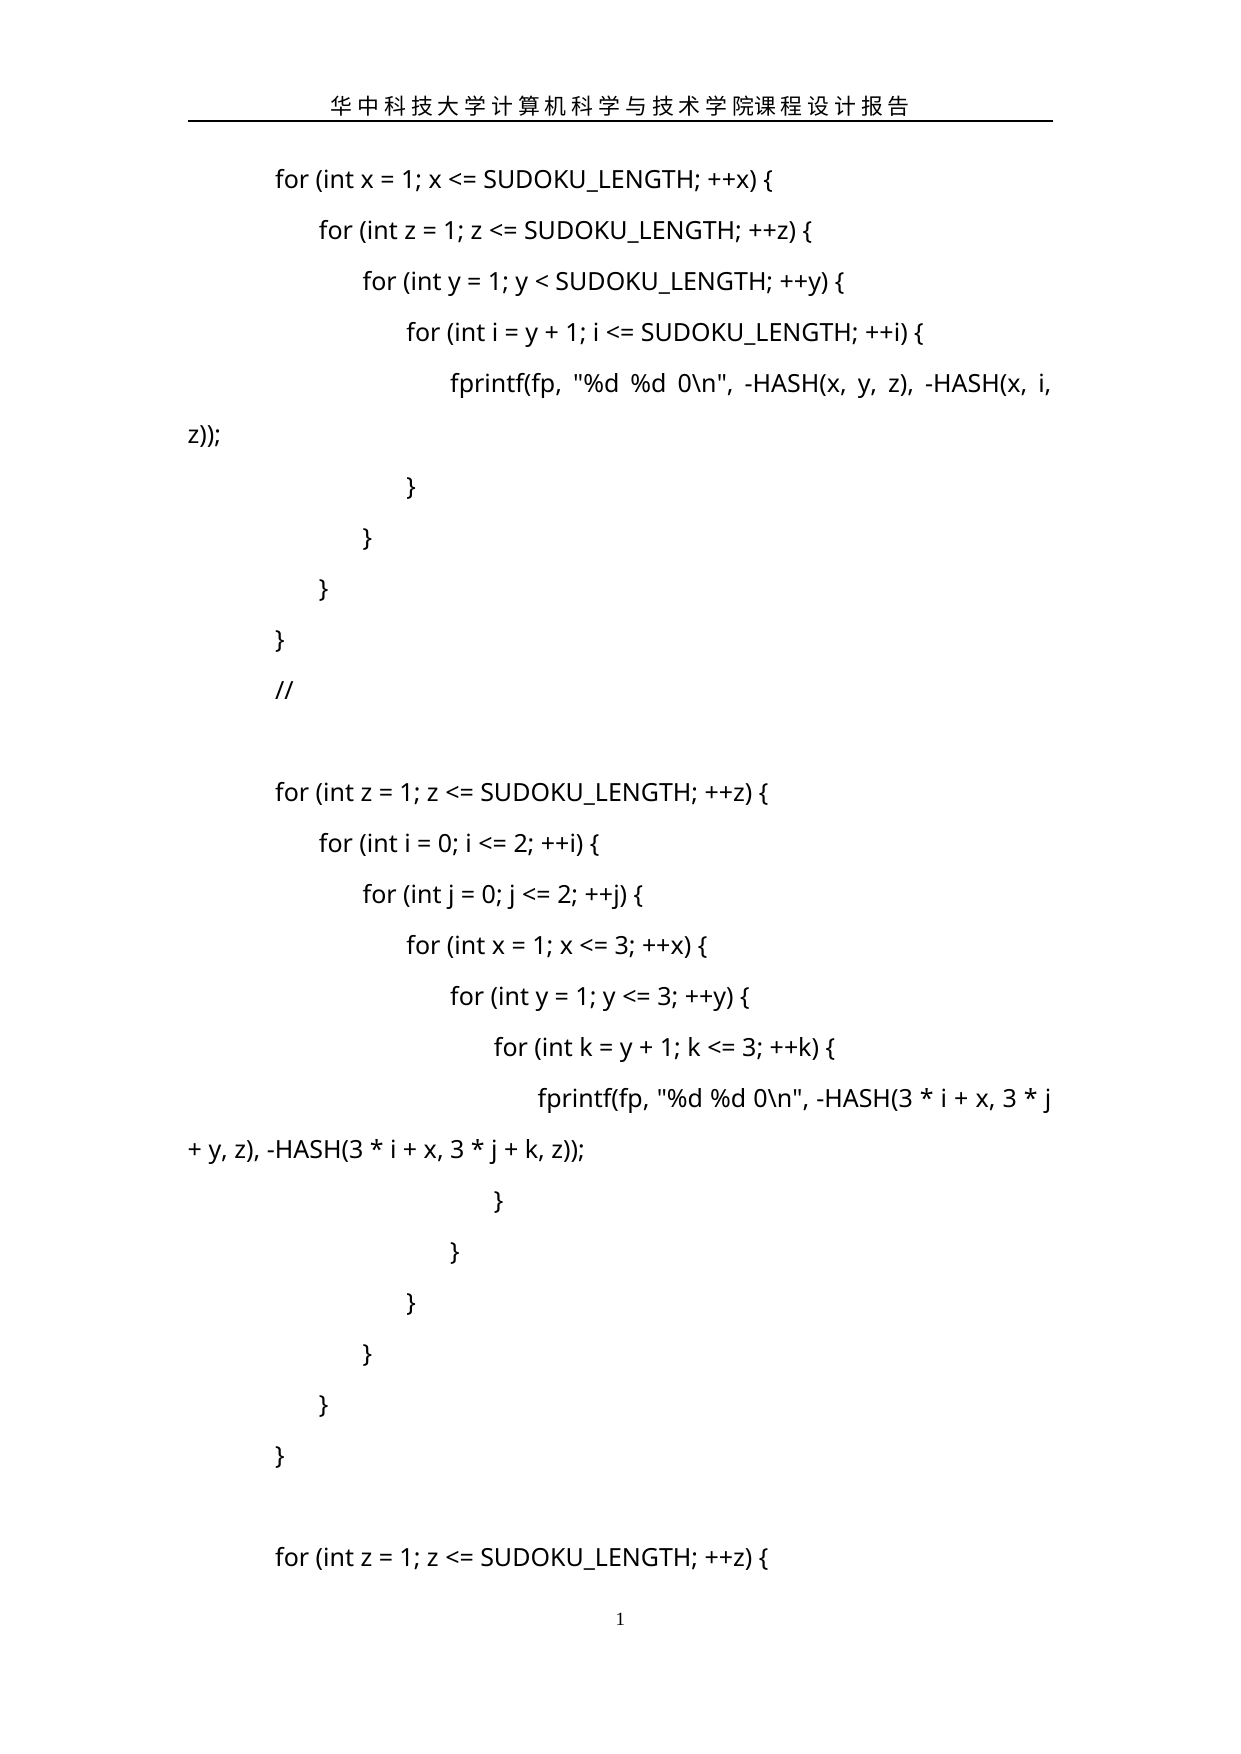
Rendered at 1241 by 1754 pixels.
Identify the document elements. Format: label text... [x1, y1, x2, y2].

text for (int x = 1; x <= SUDOKU_LENGTH; ++x) { [187, 162, 1053, 196]
text for (int x = 1; x <= 3; ++x) { [187, 928, 1053, 962]
text for (int z = 1; z <= SUDOKU_LENGTH; ++z) { [187, 774, 1053, 808]
text } [187, 1438, 1053, 1472]
text // [187, 672, 1053, 706]
text for (int y = 1; y < SUDOKU_LENGTH; ++y) { [187, 264, 1053, 298]
text } [187, 1183, 1053, 1217]
text } [187, 570, 1053, 604]
text } [187, 1336, 1053, 1370]
text } [187, 468, 1053, 502]
text for (int j = 0; j <= 2; ++j) { [187, 877, 1053, 911]
text fprintf(fp, "%d %d 0\n", -HASH(3 * i + x, 3 * j + y, z), -HASH(3 * i + x, 3 * j + k, z)); [187, 1081, 1053, 1166]
text for (int z = 1; z <= SUDOKU_LENGTH; ++z) { [187, 1540, 1053, 1574]
text for (int z = 1; z <= SUDOKU_LENGTH; ++z) { [187, 213, 1053, 247]
text fprintf(fp, "%d %d 0\n", -HASH(x, y, z), -HASH(x, i, z)); [187, 366, 1053, 451]
text } [187, 1234, 1053, 1268]
text } [187, 1285, 1053, 1319]
text for (int y = 1; y <= 3; ++y) { [187, 979, 1053, 1013]
text for (int k = y + 1; k <= 3; ++k) { [187, 1030, 1053, 1064]
text } [187, 1387, 1053, 1421]
text } [187, 621, 1053, 655]
text for (int i = y + 1; i <= SUDOKU_LENGTH; ++i) { [187, 315, 1053, 349]
text for (int i = 0; i <= 2; ++i) { [187, 826, 1053, 859]
text } [187, 519, 1053, 553]
